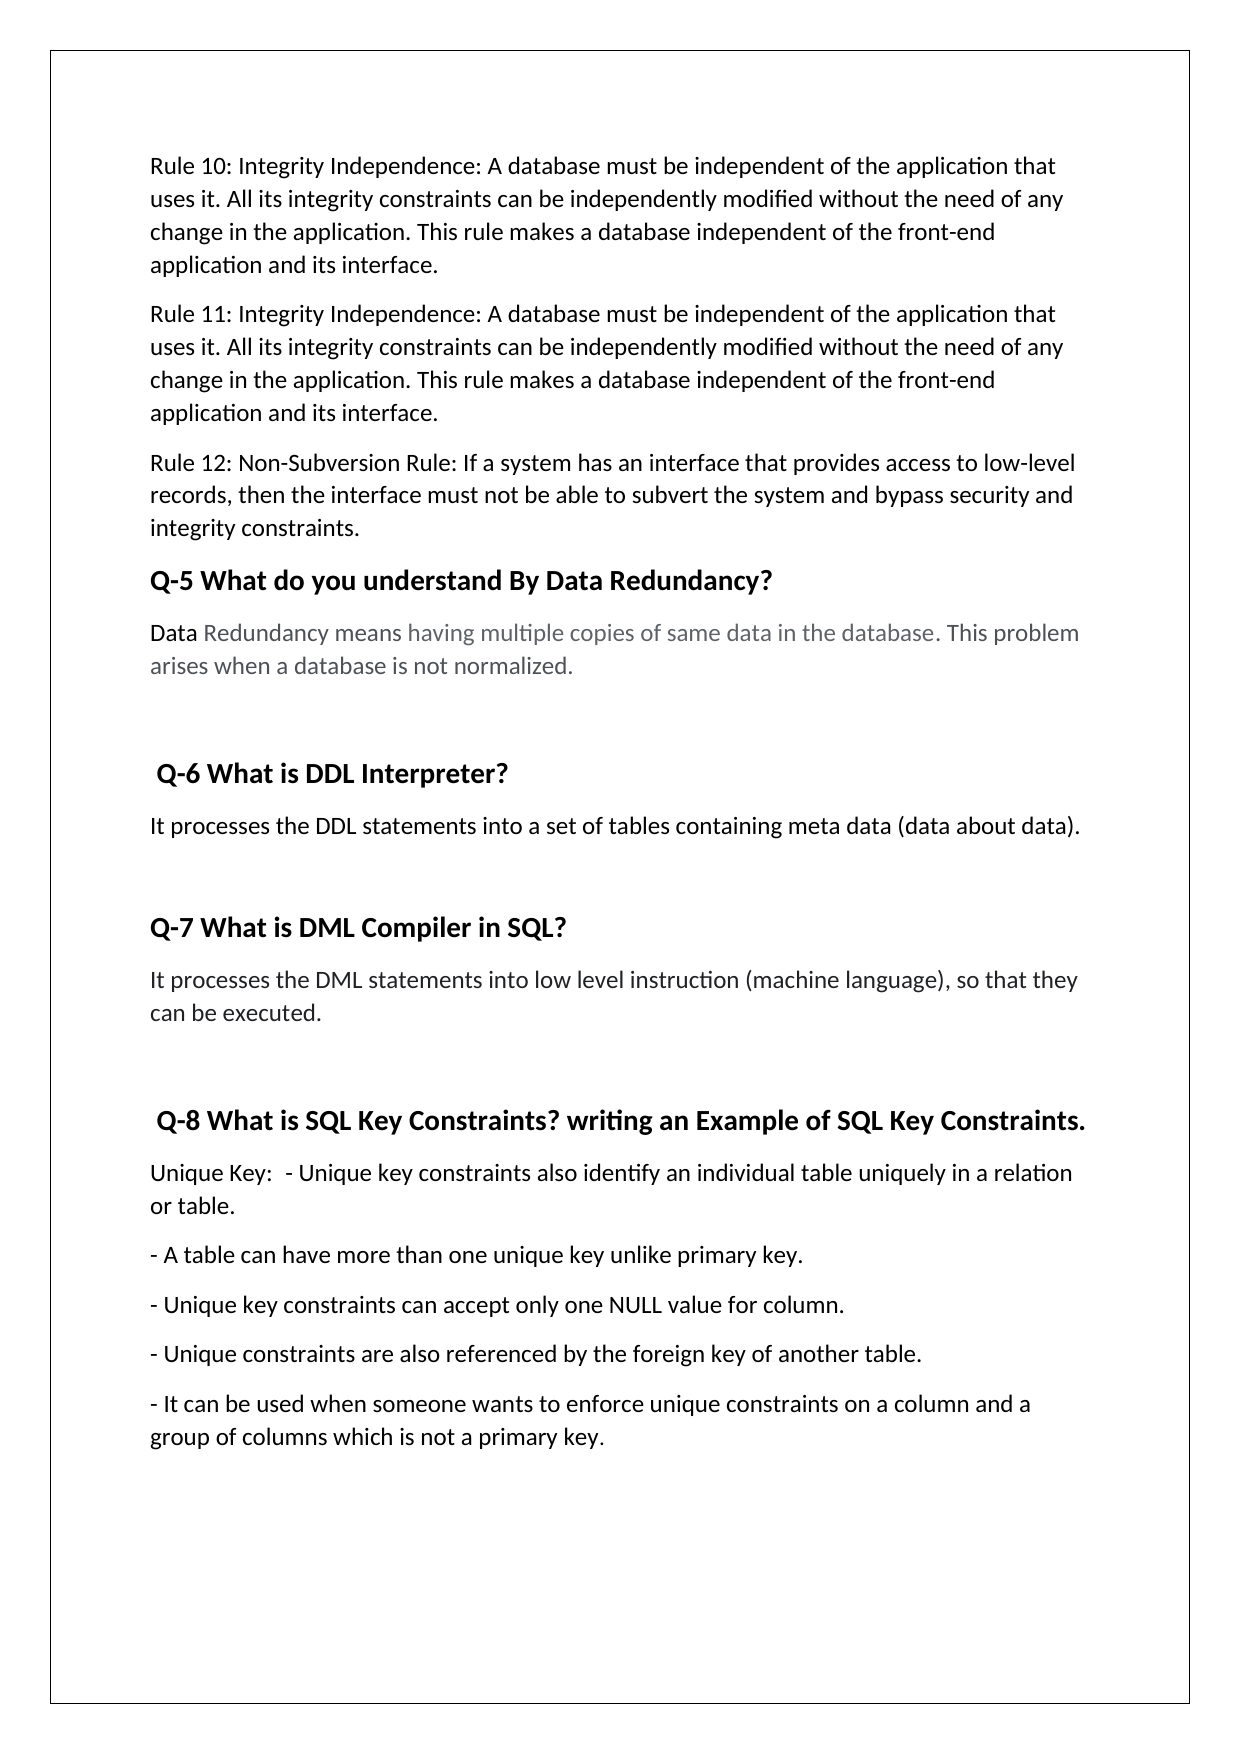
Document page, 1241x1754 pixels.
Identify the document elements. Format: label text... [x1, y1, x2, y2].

text Unique Key:- Unique key constraints also identify an individual table uniquely in a relation or table. [150, 1157, 1090, 1220]
text It processes the DML statements into low level instruction (machine language), so that they can be executed. [150, 964, 1090, 1028]
text Rule 10: Integrity Independence: A database must be independent of the application that uses it. All its integrity constraints can be independently modified without the need of any change in the application. This rule makes a database independent of the front-end application and its interface. [150, 150, 1090, 279]
text Q-7 What is DML Compiler in SQL? [150, 909, 1090, 945]
text Q-6 What is DDL Interpreter? [150, 755, 1090, 790]
text - It can be used when someone wants to enforce unique constraints on a column and a group of columns which is not a primary key. [150, 1388, 1090, 1452]
text It processes the DDL statements into a set of tables containing meta data (data about data). [150, 810, 1090, 840]
text - Unique key constraints can accept only one NULL value for column. [150, 1289, 1090, 1319]
text - A table can have more than one unique key unlike primary key. [150, 1239, 1090, 1270]
text Q-5 What do you understand By Data Redundancy? [150, 562, 1090, 598]
text Rule 11: Integrity Independence: A database must be independent of the application that uses it. All its integrity constraints can be independently modified without the need of any change in the application. This rule makes a database independent of the front-end application and its interface. [150, 298, 1090, 428]
text Data Redundancy means having multiple copies of same data in the database. This problem arises when a database is not normalized. [150, 617, 1090, 681]
text - Unique constraints are also referenced by the foreign key of another table. [150, 1338, 1090, 1369]
text Q-8 What is SQL Key Constraints? writing an Example of SQL Key Constraints. [150, 1102, 1090, 1137]
text Rule 12: Non-Subversion Rule: If a system has an interface that provides access to low-level records, then the interface must not be able to subvert the system and bypass security and integrity constraints. [150, 447, 1090, 543]
